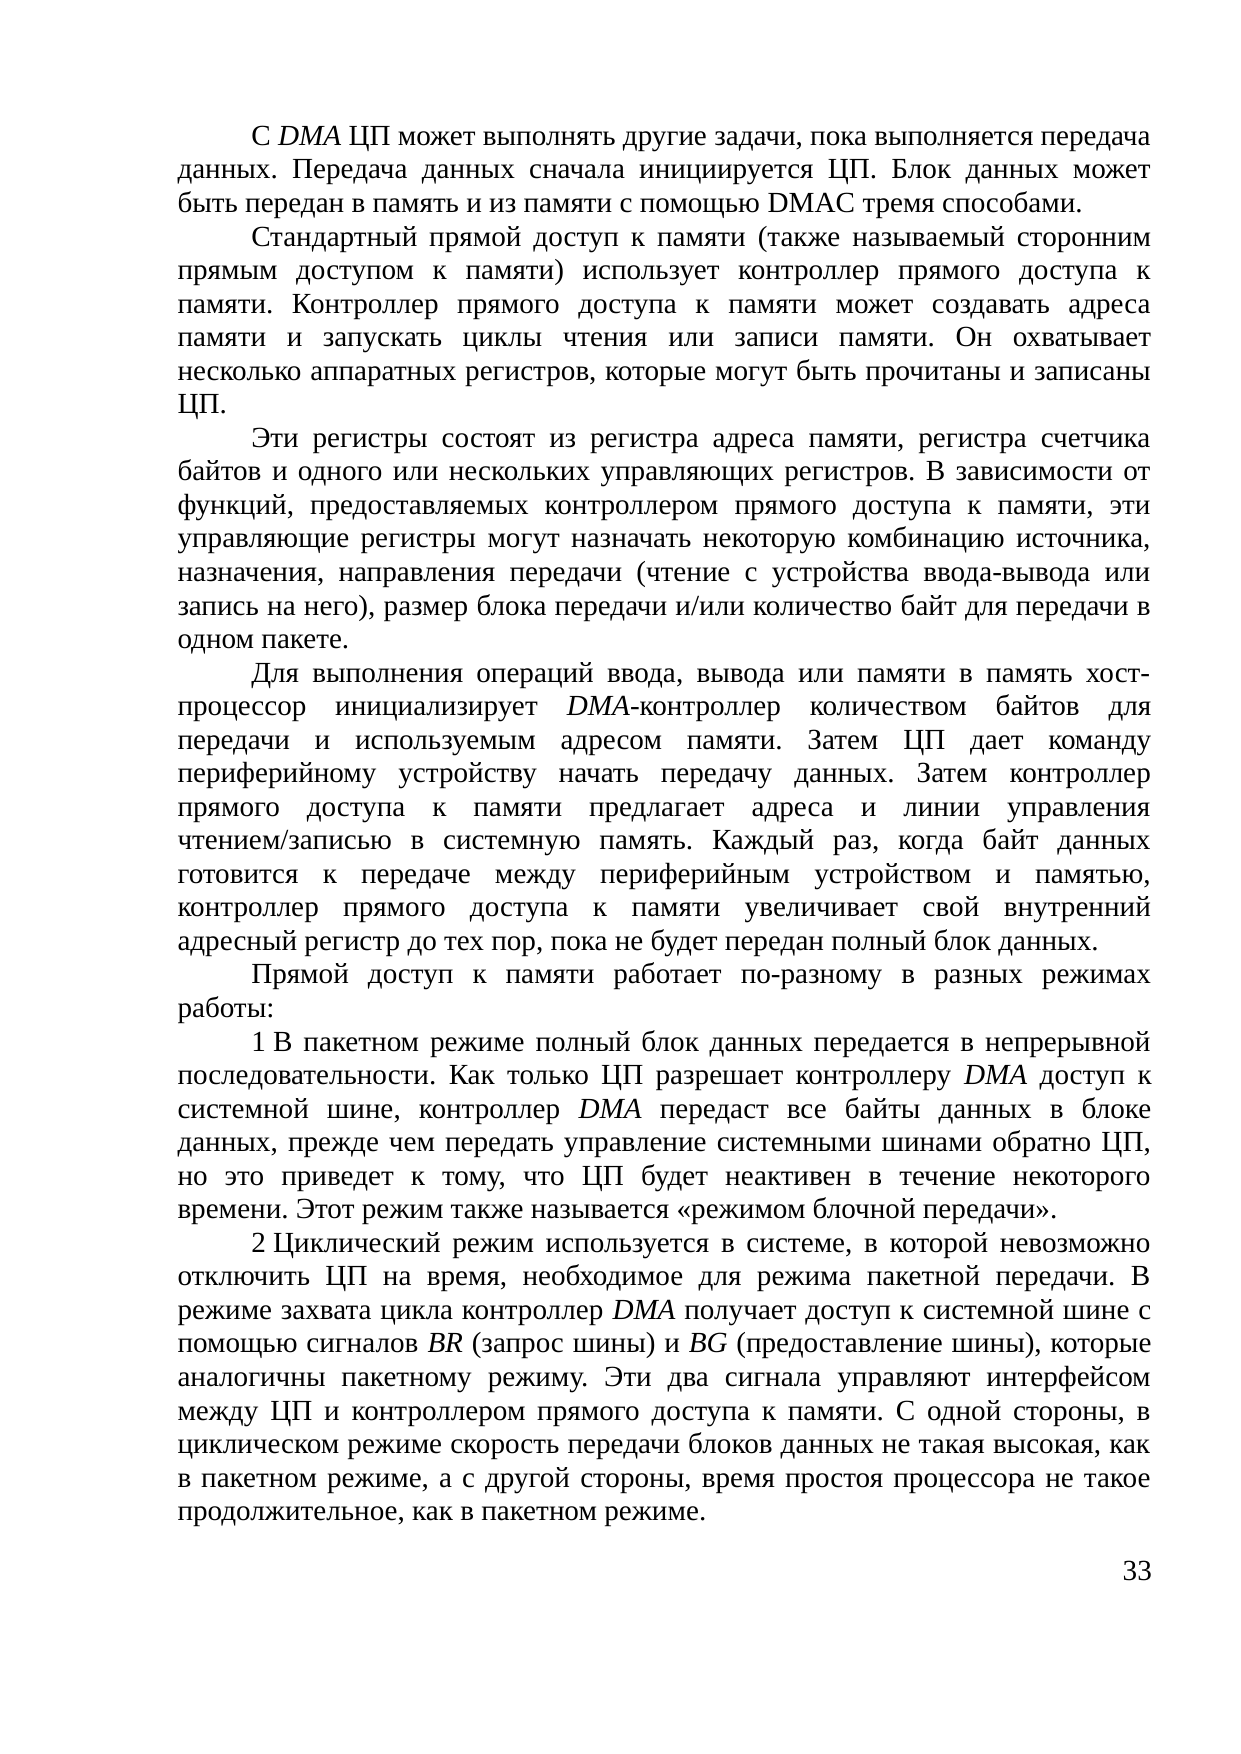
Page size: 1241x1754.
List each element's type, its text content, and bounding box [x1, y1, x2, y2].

text Прямой доступ к памяти работает по-разному в разных режимах работы: [177, 957, 1152, 1024]
text 1 В пакетном режиме полный блок данных передается в непрерывной последовательности. Как только ЦП разрешает контроллеру DMA доступ к системной шине, контроллер DMA передаст все байты данных в блоке данных, прежде чем передать управление системными шинами обратно ЦП, но это приведет к тому, что ЦП будет неактивен в течение некоторого времени. Этот режим также называется «режимом блочной передачи». [177, 1024, 1152, 1225]
text Стандартный прямой доступ к памяти (также называемый сторонним прямым доступом к памяти) использует контроллер прямого доступа к памяти. Контроллер прямого доступа к памяти может создавать адреса памяти и запускать циклы чтения или записи памяти. Он охватывает несколько аппаратных регистров, которые могут быть прочитаны и записаны ЦП. [177, 219, 1152, 420]
text С DMA ЦП может выполнять другие задачи, пока выполняется передача данных. Передача данных сначала инициируется ЦП. Блок данных может быть передан в память и из памяти с помощью DMAC тремя способами. [177, 118, 1152, 219]
text Для выполнения операций ввода, вывода или памяти в память хост-процессор инициализирует DMA-контроллер количеством байтов для передачи и используемым адресом памяти. Затем ЦП дает команду периферийному устройству начать передачу данных. Затем контроллер прямого доступа к памяти предлагает адреса и линии управления чтением/записью в системную память. Каждый раз, когда байт данных готовится к передаче между периферийным устройством и памятью, контроллер прямого доступа к памяти увеличивает свой внутренний адресный регистр до тех пор, пока не будет передан полный блок данных. [177, 655, 1152, 957]
text Эти регистры состоят из регистра адреса памяти, регистра счетчика байтов и одного или нескольких управляющих регистров. В зависимости от функций, предоставляемых контроллером прямого доступа к памяти, эти управляющие регистры могут назначать некоторую комбинацию источника, назначения, направления передачи (чтение с устройства ввода-вывода или запись на него), размер блока передачи и/или количество байт для передачи в одном пакете. [177, 420, 1152, 655]
text 2 Циклический режим используется в системе, в которой невозможно отключить ЦП на время, необходимое для режима пакетной передачи. В режиме захвата цикла контроллер DMA получает доступ к системной шине с помощью сигналов BR (запрос шины) и BG (предоставление шины), которые аналогичны пакетному режиму. Эти два сигнала управляют интерфейсом между ЦП и контроллером прямого доступа к памяти. С одной стороны, в циклическом режиме скорость передачи блоков данных не такая высокая, как в пакетном режиме, а с другой стороны, время простоя процессора не такое продолжительное, как в пакетном режиме. [177, 1225, 1152, 1527]
